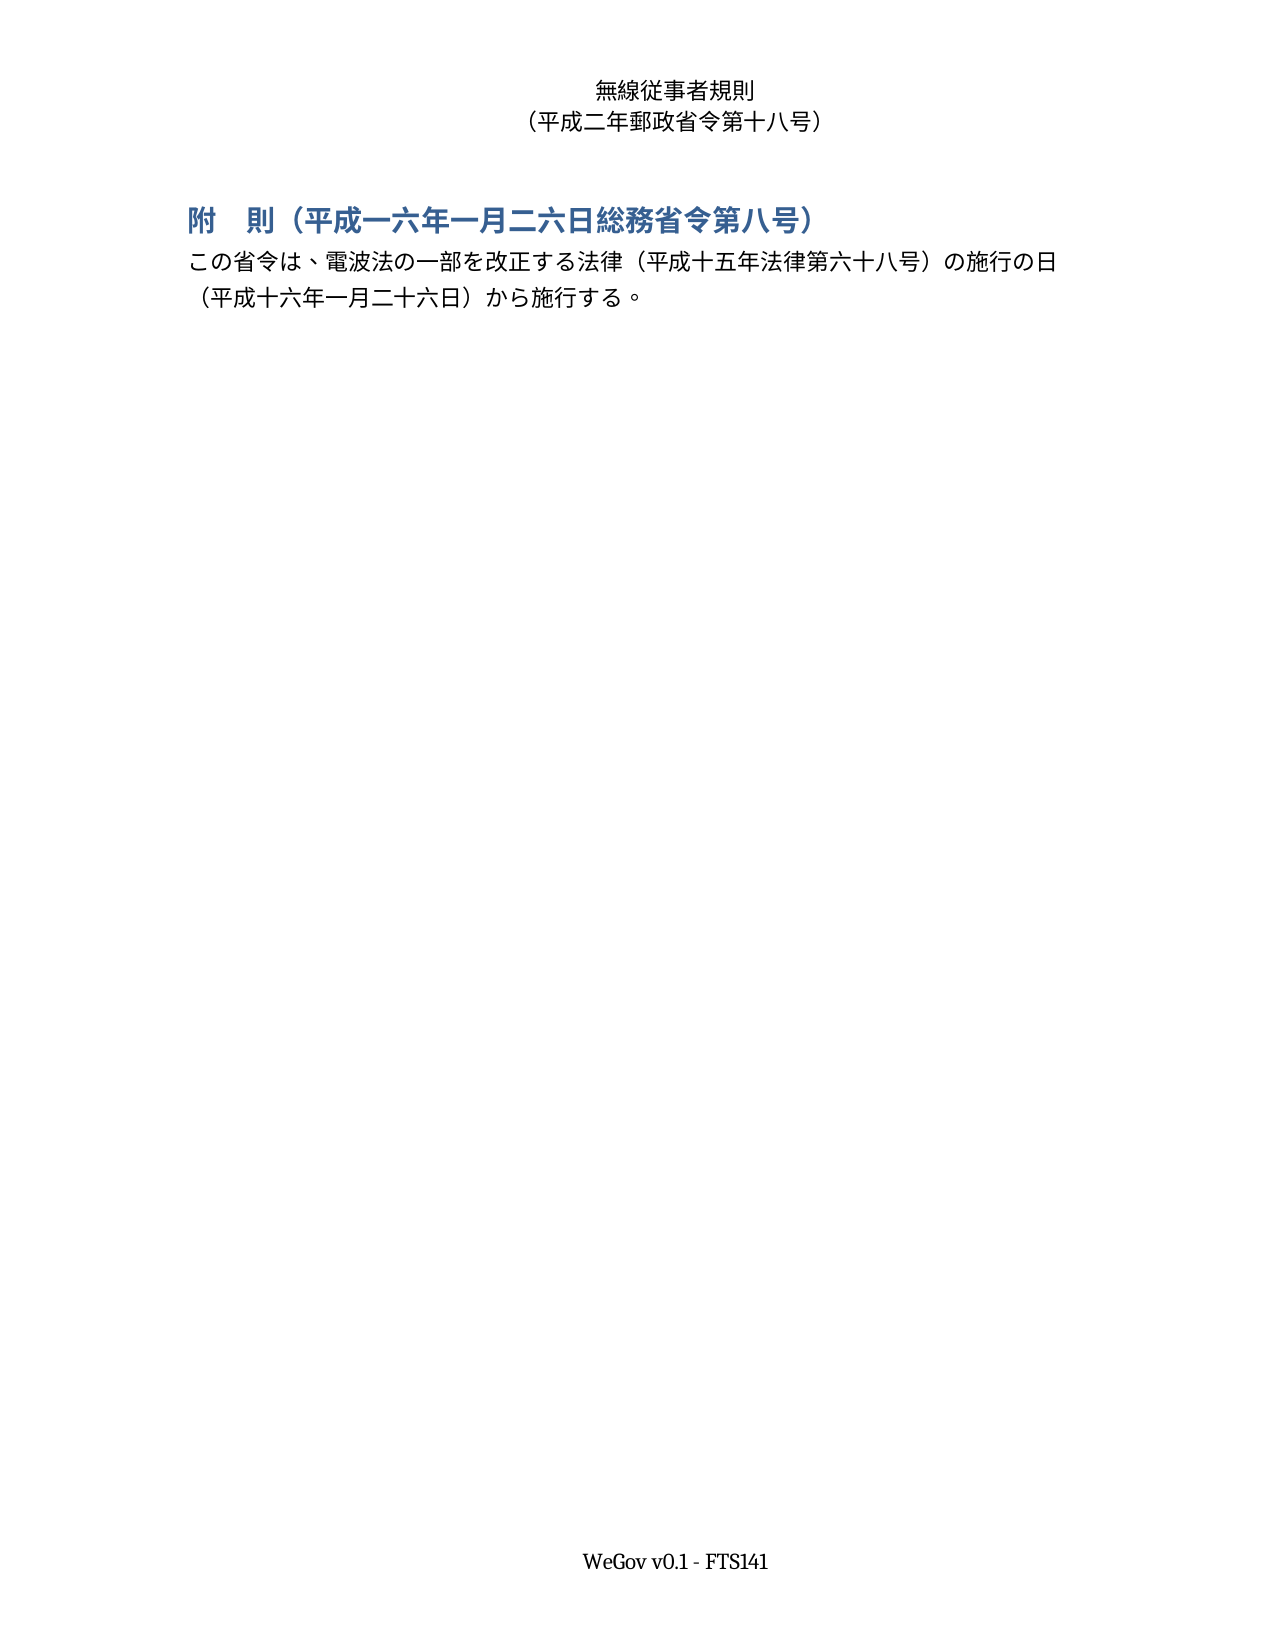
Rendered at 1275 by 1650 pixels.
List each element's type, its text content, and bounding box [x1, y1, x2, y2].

text この省令は、電波法の一部を改正する法律（平成十五年法律第六十八号）の施行の日（平成十六年一月二十六日）から施行する。 [187, 246, 1087, 313]
subtitle 附 則（平成一六年一月二六日総務省令第八号） [187, 200, 1087, 240]
